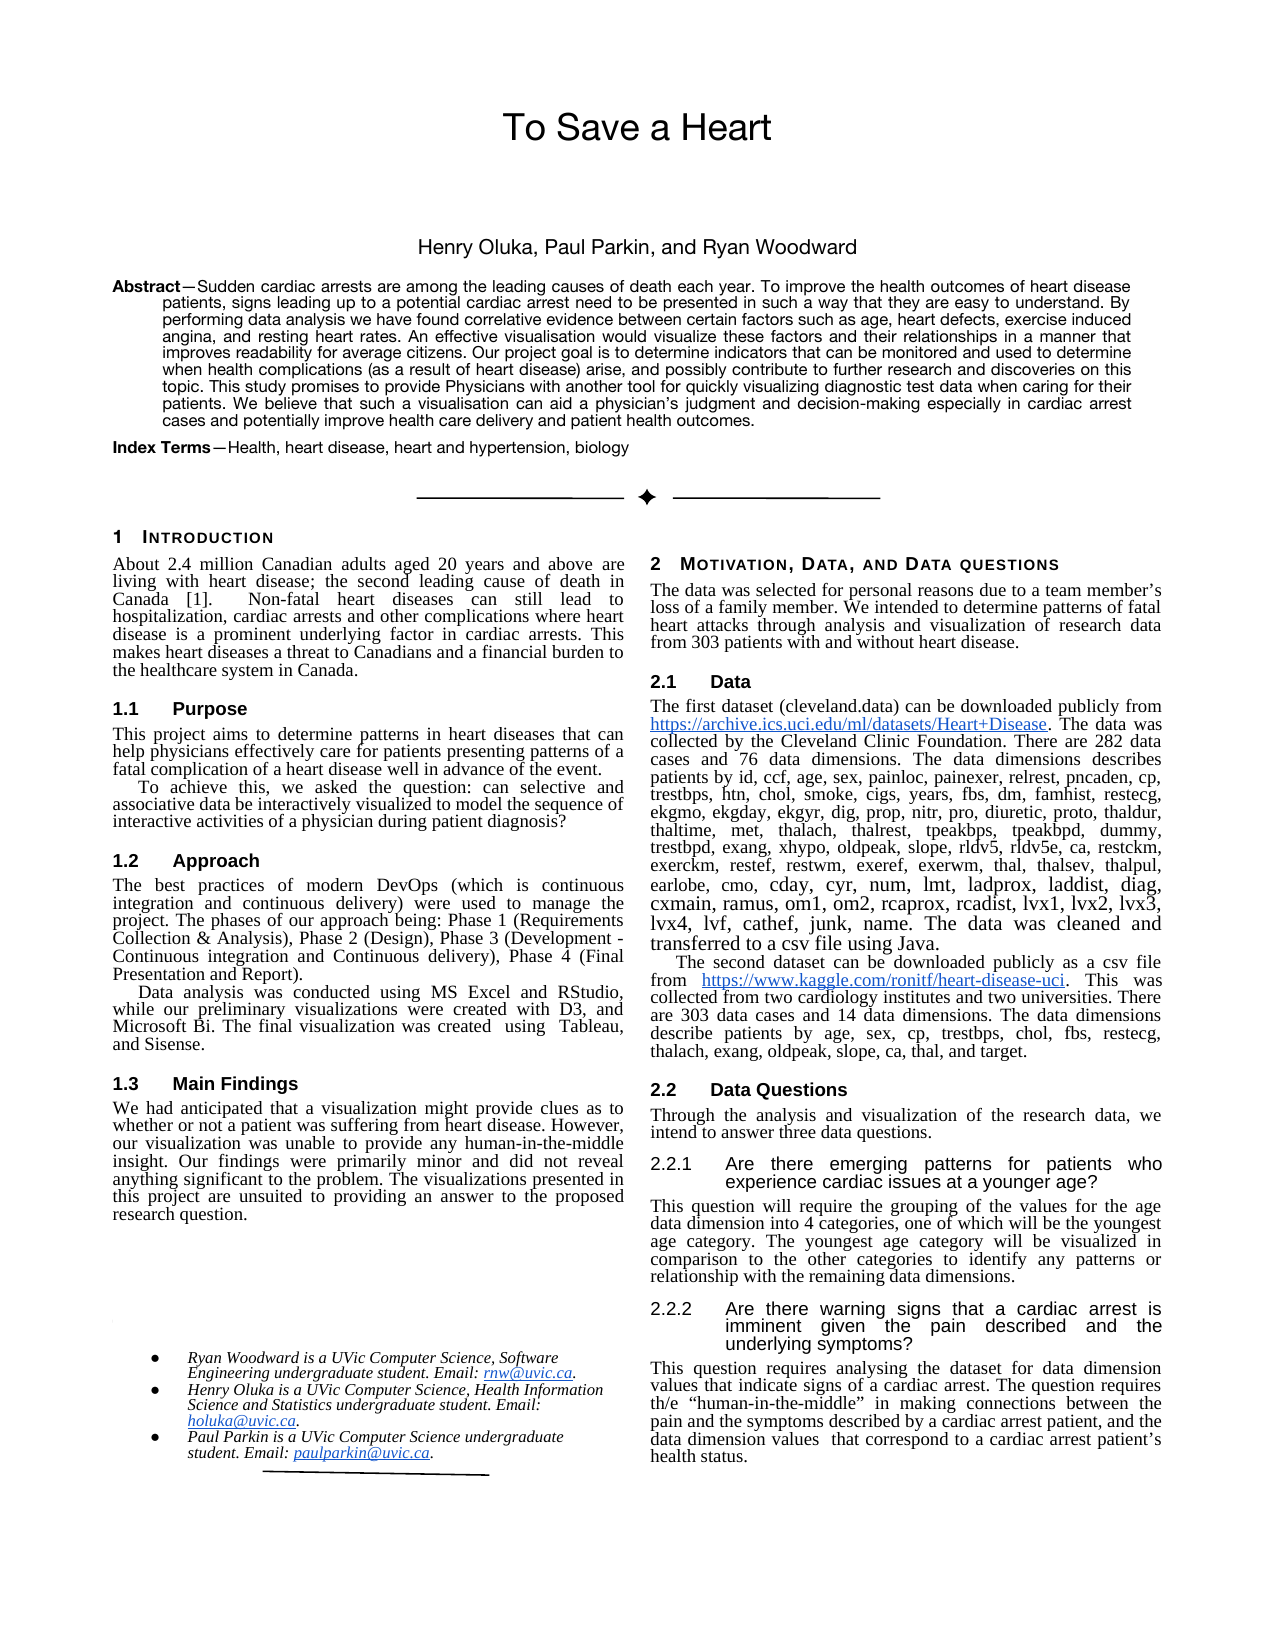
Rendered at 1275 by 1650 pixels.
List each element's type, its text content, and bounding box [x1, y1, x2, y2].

list Ryan Woodward is a UVic Computer Science, Software Engineering undergraduate student. Email: rnw@uvic.ca. [150, 1351, 625, 1382]
text We had anticipated that a visualization might provide clues as to whether or not a patient was suffering from heart disease. However, our visualization was unable to provide any human-in-the-middle insight. Our findings were primarily minor and did not reveal anything significant to the problem. The visualizations presented in this project are unsuited to providing an answer to the proposed research question. [112, 1101, 625, 1224]
text The best practices of modern DevOps (which is continuous integration and continuous delivery) were used to manage the project. The phases of our approach being: Phase 1 (Requirements Collection & Analysis), Phase 2 (Design), Phase 3 (Development - Continuous integration and Continuous delivery), Phase 4 (Final Presentation and Report). [112, 878, 625, 984]
list Henry Oluka is a UVic Computer Science, Health Information Science and Statistics undergraduate student. Email: holuka@uvic.ca. [150, 1382, 625, 1430]
text To Save a Heart [112, 103, 1162, 151]
subtitle Main Findings [112, 1073, 625, 1094]
text Index Terms—Health, heart disease, heart and hypertension, biology [112, 439, 1133, 457]
text Abstract—Sudden cardiac arrests are among the leading causes of death each year. To improve the health outcomes of heart disease patients, signs leading up to a potential cardiac arrest need to be presented in such a way that they are easy to understand. By performing data analysis we have found correlative evidence between certain factors such as age, heart defects, exercise induced angina, and resting heart rates. An effective visualisation would visualize these factors and their relationships in a manner that improves readability for average citizens. Our project goal is to determine indicators that can be monitored and used to determine when health complications (as a result of heart disease) arise, and possibly contribute to further research and discoveries on this topic. This study promises to provide Physicians with another tool for quickly visualizing diagnostic test data when caring for their patients. We believe that such a visualisation can aid a physician’s judgment and decision-making especially in cardiac arrest cases and potentially improve health care delivery and patient health outcomes. [112, 279, 1133, 431]
subtitle Purpose [112, 699, 625, 720]
text The second dataset can be downloaded publicly as a csv file from https://www.kaggle.com/ronitf/heart-disease-uci. This was collected from two cardiology institutes and two universities. There are 303 data cases and 14 data dimensions. The data dimensions describe patients by age, sex, cp, trestbps, chol, fbs, restecg, thalach, exang, oldpeak, slope, ca, thal, and target. [650, 955, 1162, 1061]
text To achieve this, we asked the question: can selective and associative data be interactively visualized to model the sequence of interactive activities of a physician during patient diagnosis? [112, 779, 625, 832]
list Paul Parkin is a UVic Computer Science undergraduate student. Email: paulparkin@uvic.ca. [150, 1430, 625, 1462]
subtitle Motivation, Data, and Data questions [650, 556, 1162, 574]
subtitle Are there warning signs that a cardiac arrest is imminent given the pain described and the underlying symptoms? [650, 1301, 1162, 1354]
text About 2.4 million Canadian adults aged 20 years and above are living with heart disease; the second leading cause of death in Canada [1]. Non-fatal heart diseases can still lead to hospitalization, cardiac arrests and other complications where heart disease is a prominent underlying factor in cardiac arrests. This makes heart diseases a threat to Canadians and a financial burden to the healthcare system in Canada. [112, 556, 625, 680]
subtitle Data [650, 672, 1162, 692]
text This question requires analysing the dataset for data dimension values that indicate signs of a cardiac arrest. The question requires th/e “human-in-the-middle” in making connections between the pain and the symptoms described by a cardiac arrest patient, and the data dimension values that correspond to a cardiac arrest patient’s health status. [650, 1361, 1162, 1467]
text This project aims to determine patterns in heart diseases that can help physicians effectively care for patients presenting patterns of a fatal complication of a heart disease well in advance of the event. [112, 726, 625, 779]
text The first dataset (cleveland.data) can be downloaded publicly from https://archive.ics.uci.edu/ml/datasets/Heart+Disease. The data was collected by the Cleveland Clinic Foundation. There are 282 data cases and 76 data dimensions. The data dimensions describes patients by id, ccf, age, sex, painloc, painexer, relrest, pncaden, cp, trestbps, htn, chol, smoke, cigs, years, fbs, dm, famhist, restecg, ekgmo, ekgday, ekgyr, dig, prop, nitr, pro, diuretic, proto, thaldur, thaltime, met, thalach, thalrest, tpeakbps, tpeakbpd, dummy, trestbpd, exang, xhypo, oldpeak, slope, rldv5, rldv5e, ca, restckm, exerckm, restef, restwm, exeref, exerwm, thal, thalsev, thalpul, earlobe, cmo, cday, cyr, num, lmt, ladprox, laddist, diag, cxmain, ramus, om1, om2, rcaprox, rcadist, lvx1, lvx2, lvx3, lvx4, lvf, cathef, junk, name. The data was cleaned and transferred to a csv file using Java. [650, 699, 1162, 955]
text The data was selected for personal reasons due to a team member’s loss of a family member. We intended to determine patterns of fatal heart attacks through analysis and visualization of research data from 303 patients with and without heart disease. [650, 582, 1162, 653]
subtitle Approach [112, 851, 625, 872]
subtitle Are there emerging patterns for patients who experience cardiac issues at a younger age? [650, 1157, 1162, 1192]
text This question will require the grouping of the values for the age data dimension into 4 categories, one of which will be the youngest age category. The youngest age category will be visualized in comparison to the other categories to identify any patterns or relationship with the remaining data dimensions. [650, 1198, 1162, 1287]
subtitle Introduction [112, 528, 625, 548]
text Data analysis was conducted using MS Excel and RStudio, while our preliminary visualizations were created with D3, and Microsoft Bi. The final visualization was created using Tableau, and Sisense. [112, 984, 625, 1055]
subtitle Data Questions [650, 1080, 1162, 1101]
text Henry Oluka, Paul Parkin, and Ryan Woodward [112, 234, 1162, 261]
text Through the analysis and visualization of the research data, we intend to answer three data questions. [650, 1107, 1162, 1142]
